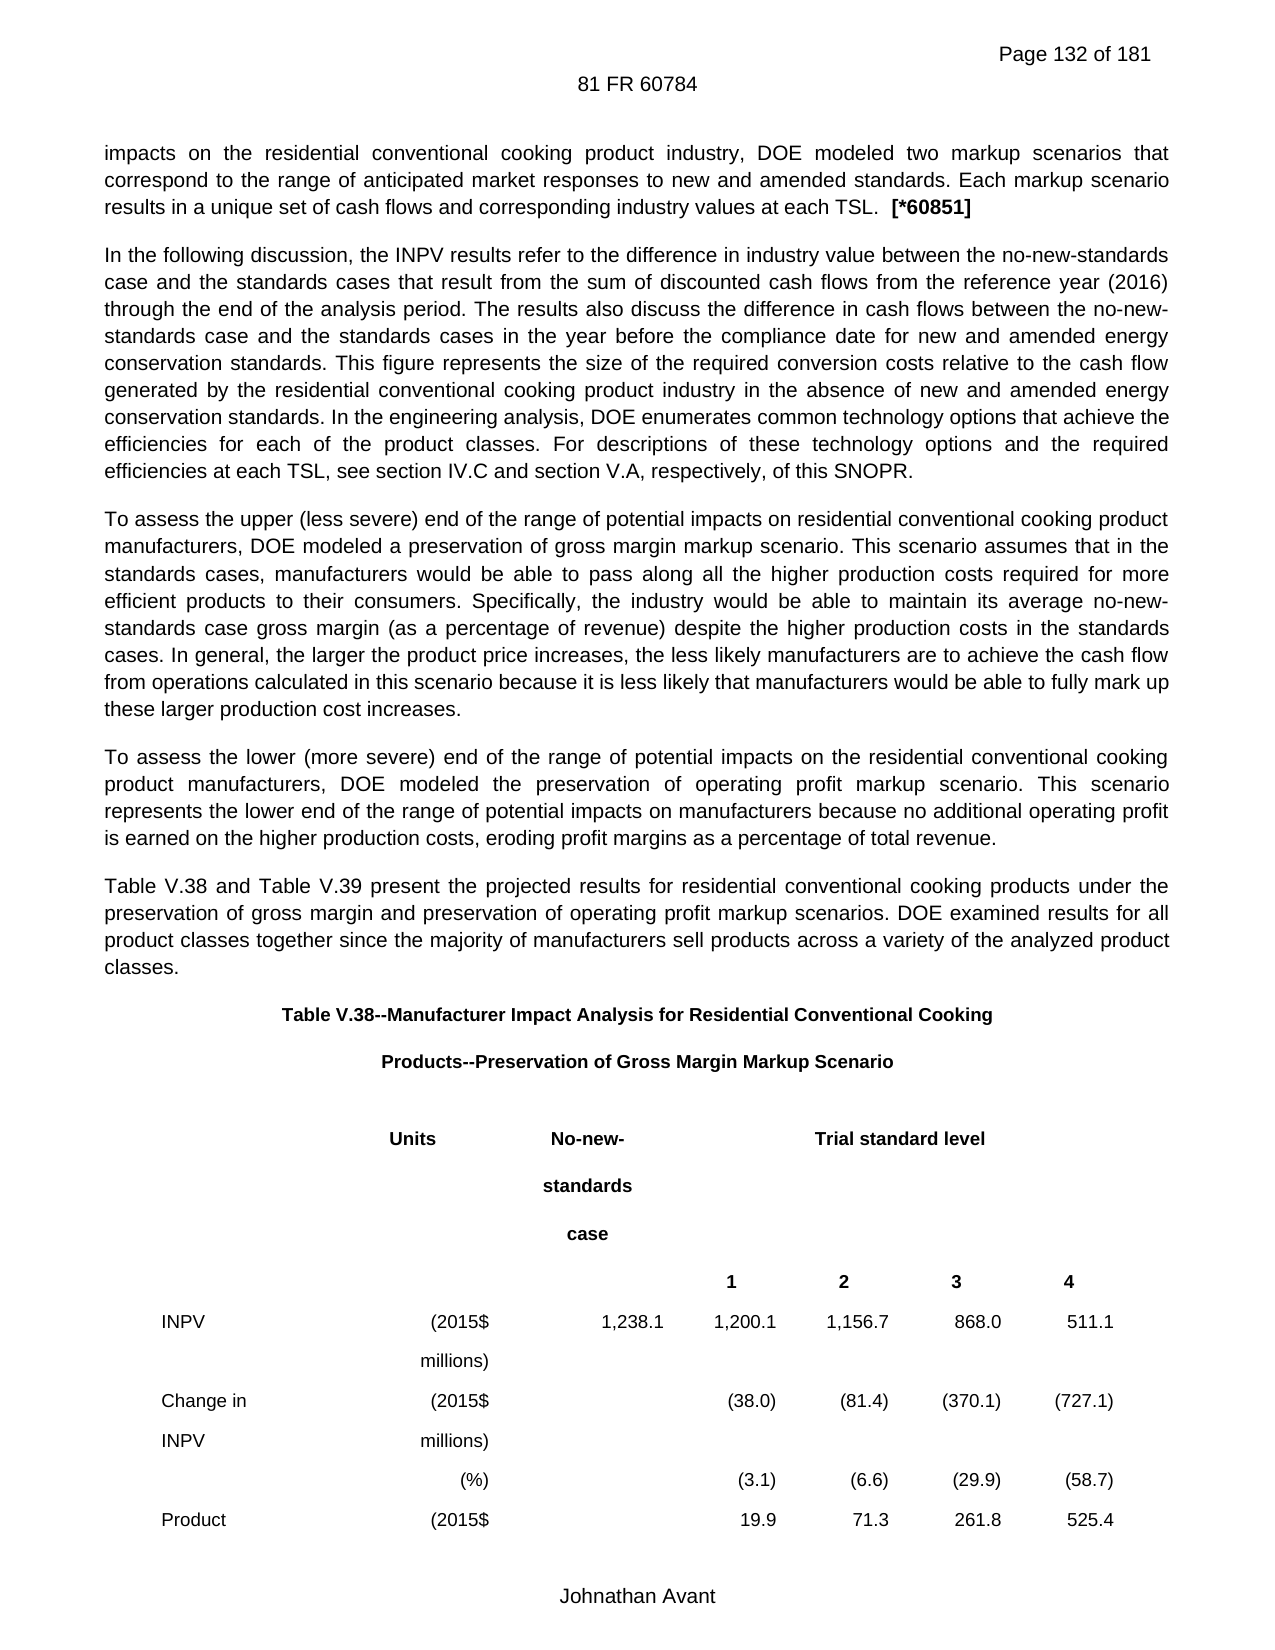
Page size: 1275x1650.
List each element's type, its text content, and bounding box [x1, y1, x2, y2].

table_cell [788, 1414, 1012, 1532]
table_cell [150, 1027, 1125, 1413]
text Table V.38 and Table V.39 present the projected results for residential conventional cooking products under the preservation of gross margin and preservation of operating profit markup scenarios. DOE examined results for all product classes together since the majority of manufacturers sell products across a variety of the analyzed product classes. [104, 871, 1171, 979]
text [104, 137, 1171, 219]
text To assess the upper (less severe) end of the range of potential impacts on residential conventional cooking product manufacturers, DOE modeled a preservation of gross margin markup scenario. This scenario assumes that in the standards cases, manufacturers would be able to pass along all the higher production costs required for more efficient products to their consumers. Specifically, the industry would be able to maintain its average no-new-standards case gross margin (as a percentage of revenue) despite the higher production costs in the standards cases. In general, the larger the product price increases, the less likely manufacturers are to achieve the cash flow from operations calculated in this scenario because it is less likely that manufacturers would be able to fully mark up these larger production cost increases. [104, 504, 1171, 721]
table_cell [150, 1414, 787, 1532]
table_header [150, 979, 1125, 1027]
text In the following discussion, the INPV results refer to the difference in industry value between the no-new-standards case and the standards cases that result from the sum of discounted cash flows from the reference year (2016) through the end of the analysis period. The results also discuss the difference in cash flows between the no-new-standards case and the standards cases in the year before the compliance date for new and amended energy conservation standards. This figure represents the size of the required conversion costs relative to the cash flow generated by the residential conventional cooking product industry in the absence of new and amended energy conservation standards. In the engineering analysis, DOE enumerates common technology options that achieve the efficiencies for each of the product classes. For descriptions of these technology options and the required efficiencies at each TSL, see section IV.C and section V.A, respectively, of this SNOPR. [104, 239, 1171, 483]
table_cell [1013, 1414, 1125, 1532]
text To assess the lower (more severe) end of the range of potential impacts on the residential conventional cooking product manufacturers, DOE modeled the preservation of operating profit markup scenario. This scenario represents the lower end of the range of potential impacts on manufacturers because no additional operating profit is earned on the higher production costs, eroding profit margins as a percentage of total revenue. [104, 742, 1171, 850]
